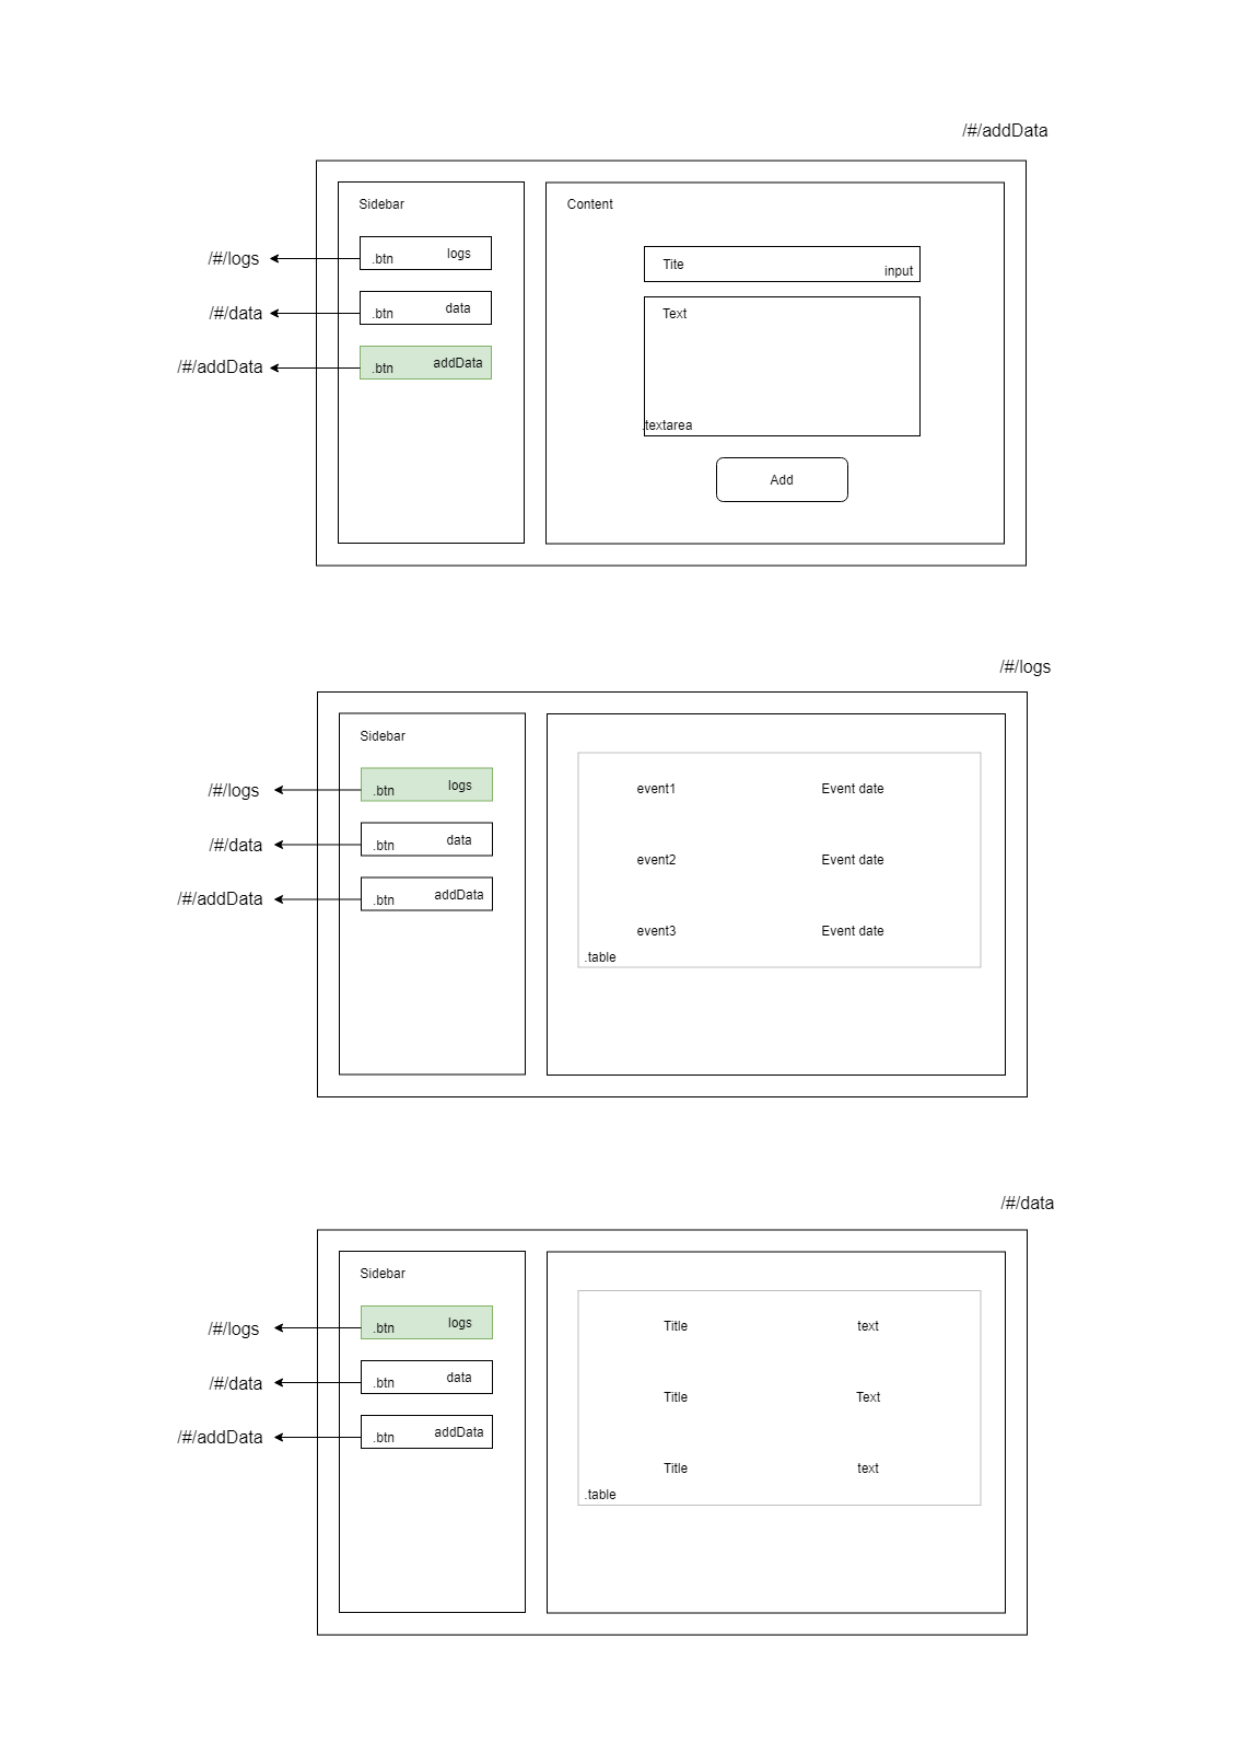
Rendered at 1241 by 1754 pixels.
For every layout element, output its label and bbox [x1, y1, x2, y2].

picture [177, 118, 1054, 1636]
